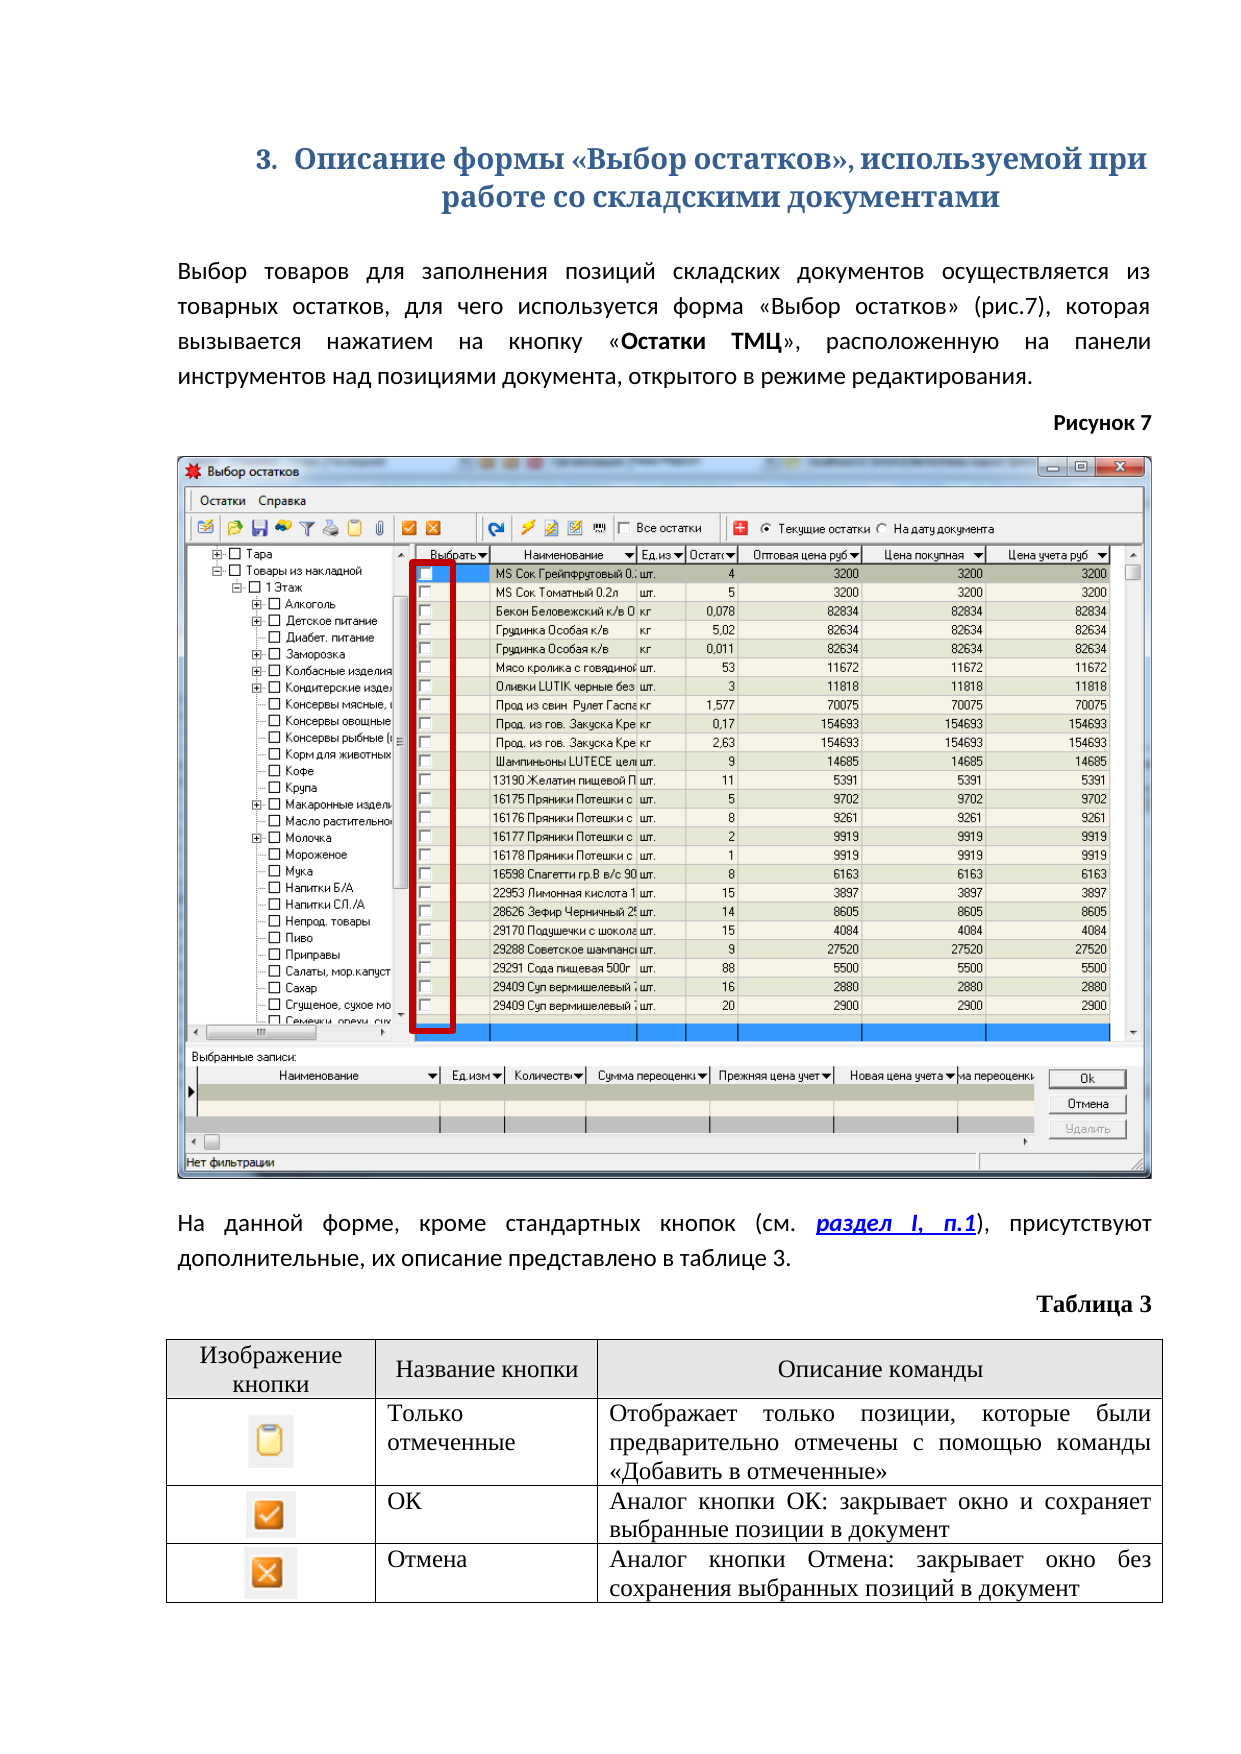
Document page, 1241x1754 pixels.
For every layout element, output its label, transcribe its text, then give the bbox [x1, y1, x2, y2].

table_cell Аналог кнопки ОК: закрывает окно и сохраняет выбранные позиции в документ [598, 1486, 1162, 1543]
picture [177, 456, 1152, 1179]
table_cell Аналог кнопки Отмена: закрывает окно без сохранения выбранных позиций в документ [598, 1544, 1162, 1602]
text Рисунок 7 [177, 408, 1152, 436]
picture [246, 1491, 296, 1538]
table_cell Отмена [376, 1544, 597, 1602]
text Таблица 3 [177, 1289, 1152, 1318]
table_cell ОК [376, 1486, 597, 1543]
table_header Название кнопки [376, 1340, 597, 1397]
table_cell [167, 1544, 375, 1602]
table_cell Отображает только позиции, которые были предварительно отмечены с помощью команды «Добавить в отмеченные» [598, 1399, 1162, 1485]
text На данной форме, кроме стандартных кнопок (см. раздел I, п.1), присутствуют дополнительные, их описание представлено в таблице 3. [177, 1207, 1152, 1272]
picture [244, 1547, 298, 1599]
table_cell [167, 1486, 375, 1543]
table_header Описание команды [598, 1340, 1162, 1397]
picture [248, 1415, 294, 1468]
text Выбор товаров для заполнения позиций складских документов осуществляется из товарных остатков, для чего используется форма «Выбор остатков» (рис.7), которая вызывается нажатием на кнопку «Остатки ТМЦ», расположенную на панели инструментов над позициями документа, открытого в режиме редактирования. [177, 255, 1152, 391]
table_cell [167, 1399, 375, 1485]
table_header Изображение кнопки [167, 1340, 375, 1397]
table_cell Только отмеченные [376, 1399, 597, 1485]
subtitle Описание формы «Выбор остатков», используемой при работе со складскими документами [252, 143, 1152, 215]
